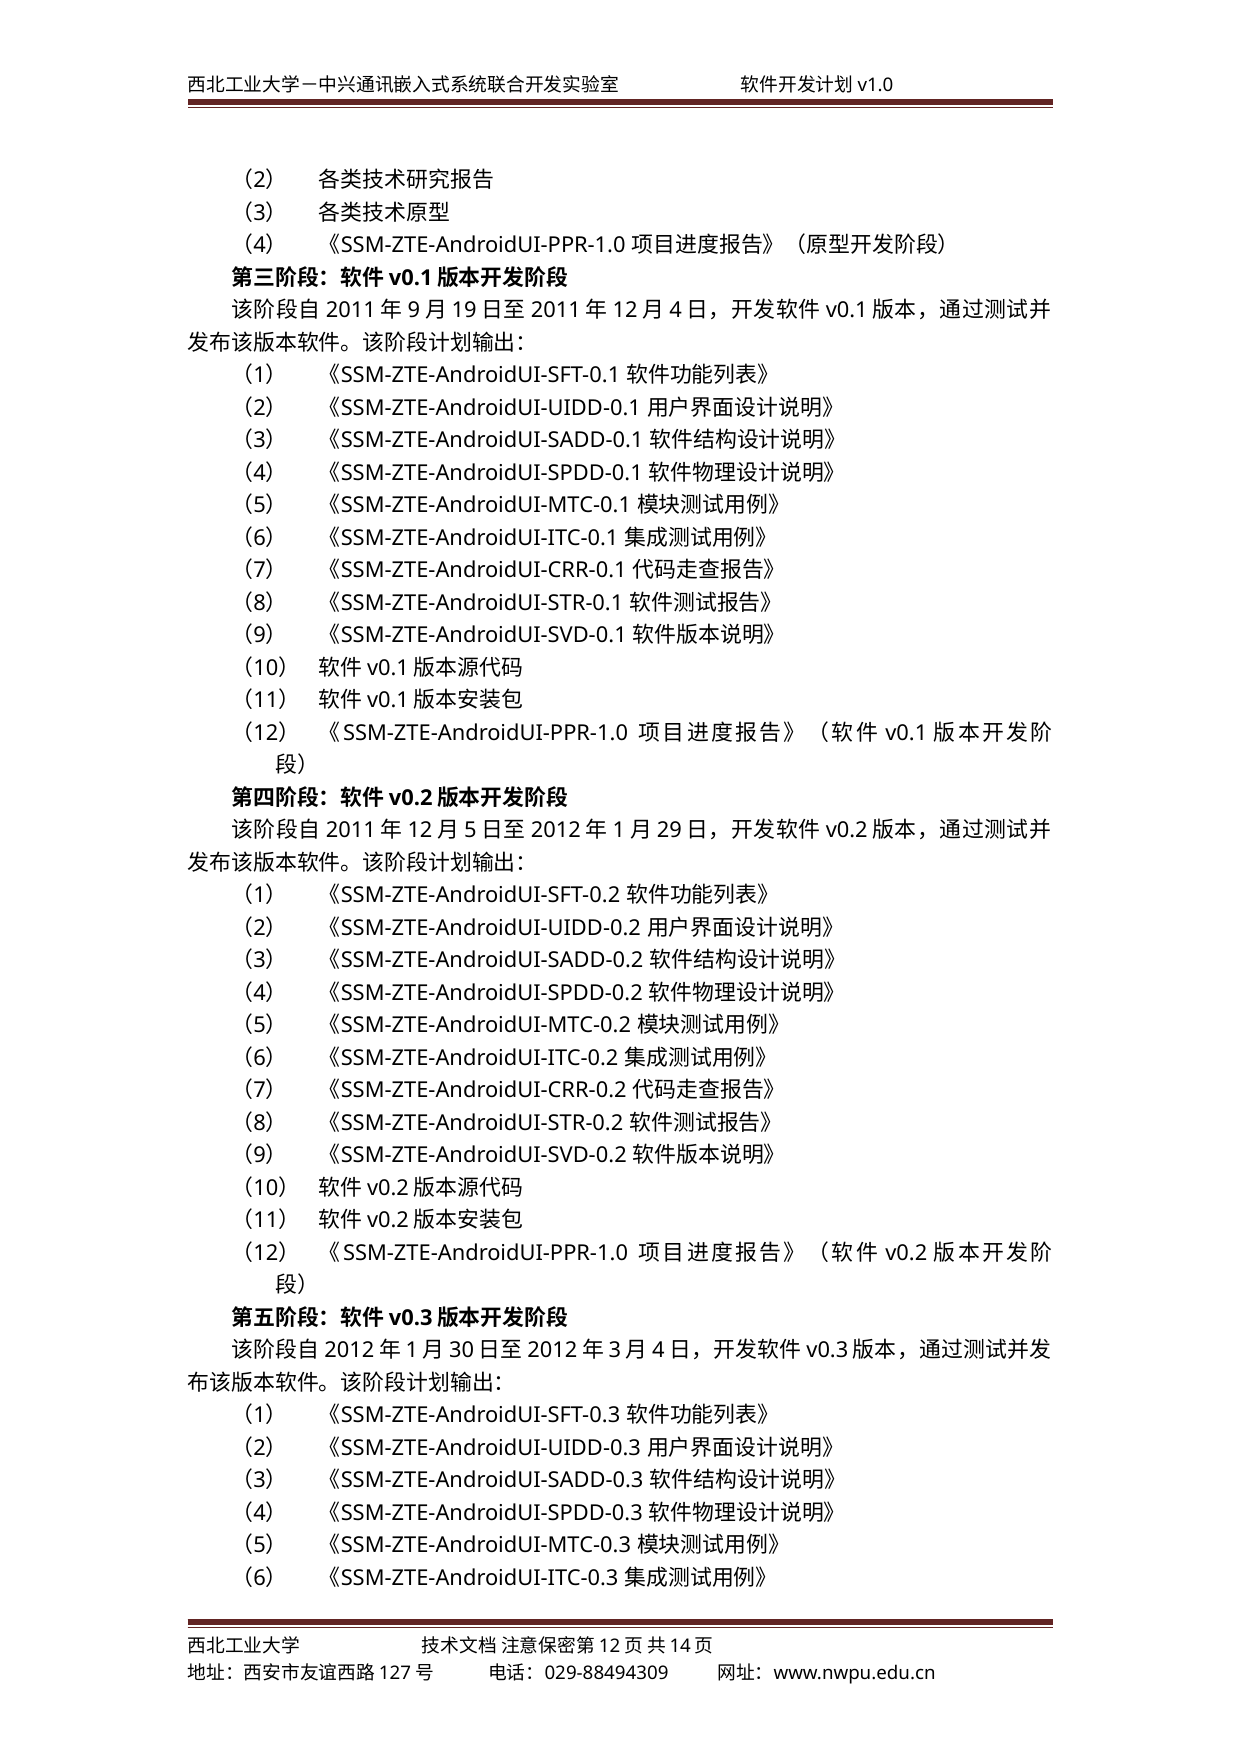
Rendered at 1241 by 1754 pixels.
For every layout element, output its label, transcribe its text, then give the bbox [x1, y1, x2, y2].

list 《SSM-ZTE-AndroidUI-MTC-0.2 模块测试用例》 [231, 1007, 1053, 1039]
list 软件v0.2版本源代码 [231, 1169, 1053, 1202]
list 《SSM-ZTE-AndroidUI-PPR-1.0 项目进度报告》（原型开发阶段） [231, 227, 1053, 259]
list 《SSM-ZTE-AndroidUI-SVD-0.1 软件版本说明》 [231, 617, 1053, 649]
text 该阶段自2011年12月5日至2012年1月29日，开发软件v0.2版本，通过测试并发布该版本软件。该阶段计划输出： [187, 812, 1053, 877]
list 各类技术原型 [231, 194, 1053, 227]
list 软件v0.2版本安装包 [231, 1202, 1053, 1234]
list 《SSM-ZTE-AndroidUI-SFT-0.2 软件功能列表》 [231, 877, 1053, 909]
text 第五阶段：软件v0.3版本开发阶段 [187, 1299, 1053, 1332]
list 《SSM-ZTE-AndroidUI-CRR-0.1 代码走查报告》 [231, 552, 1053, 584]
list 《SSM-ZTE-AndroidUI-SVD-0.2 软件版本说明》 [231, 1137, 1053, 1169]
list 《SSM-ZTE-AndroidUI-UIDD-0.3 用户界面设计说明》 [231, 1429, 1053, 1462]
list 《SSM-ZTE-AndroidUI-UIDD-0.2 用户界面设计说明》 [231, 909, 1053, 942]
list 《SSM-ZTE-AndroidUI-SPDD-0.2 软件物理设计说明》 [231, 974, 1053, 1007]
list 软件v0.1版本源代码 [231, 649, 1053, 682]
list 《SSM-ZTE-AndroidUI-PPR-1.0 项目进度报告》（软件v0.2版本开发阶段） [231, 1234, 1053, 1299]
list 《SSM-ZTE-AndroidUI-SFT-0.1 软件功能列表》 [231, 357, 1053, 389]
text 第三阶段：软件v0.1版本开发阶段 [187, 259, 1053, 292]
text 该阶段自2011年9月19日至2011年12月4日，开发软件v0.1版本，通过测试并发布该版本软件。该阶段计划输出： [187, 292, 1053, 357]
list 《SSM-ZTE-AndroidUI-CRR-0.2 代码走查报告》 [231, 1072, 1053, 1104]
list 《SSM-ZTE-AndroidUI-SPDD-0.1 软件物理设计说明》 [231, 454, 1053, 487]
list 《SSM-ZTE-AndroidUI-STR-0.1 软件测试报告》 [231, 584, 1053, 617]
list 《SSM-ZTE-AndroidUI-SADD-0.3 软件结构设计说明》 [231, 1462, 1053, 1494]
list 《SSM-ZTE-AndroidUI-SFT-0.3 软件功能列表》 [231, 1397, 1053, 1429]
list 《SSM-ZTE-AndroidUI-STR-0.2 软件测试报告》 [231, 1104, 1053, 1137]
list 《SSM-ZTE-AndroidUI-MTC-0.1 模块测试用例》 [231, 487, 1053, 519]
list 《SSM-ZTE-AndroidUI-ITC-0.3 集成测试用例》 [231, 1559, 1053, 1592]
list 《SSM-ZTE-AndroidUI-SADD-0.2 软件结构设计说明》 [231, 942, 1053, 974]
list 《SSM-ZTE-AndroidUI-PPR-1.0 项目进度报告》（软件v0.1版本开发阶段） [231, 714, 1053, 779]
list 各类技术研究报告 [231, 162, 1053, 194]
list 《SSM-ZTE-AndroidUI-UIDD-0.1 用户界面设计说明》 [231, 389, 1053, 422]
list 《SSM-ZTE-AndroidUI-ITC-0.1 集成测试用例》 [231, 519, 1053, 552]
list 《SSM-ZTE-AndroidUI-ITC-0.2 集成测试用例》 [231, 1039, 1053, 1072]
list 软件v0.1版本安装包 [231, 682, 1053, 714]
text 该阶段自2012年1月30日至2012年3月4日，开发软件v0.3版本，通过测试并发布该版本软件。该阶段计划输出： [187, 1332, 1053, 1397]
text 第四阶段：软件v0.2版本开发阶段 [187, 779, 1053, 812]
list 《SSM-ZTE-AndroidUI-SPDD-0.3 软件物理设计说明》 [231, 1494, 1053, 1527]
list 《SSM-ZTE-AndroidUI-MTC-0.3 模块测试用例》 [231, 1527, 1053, 1559]
list 《SSM-ZTE-AndroidUI-SADD-0.1 软件结构设计说明》 [231, 422, 1053, 454]
